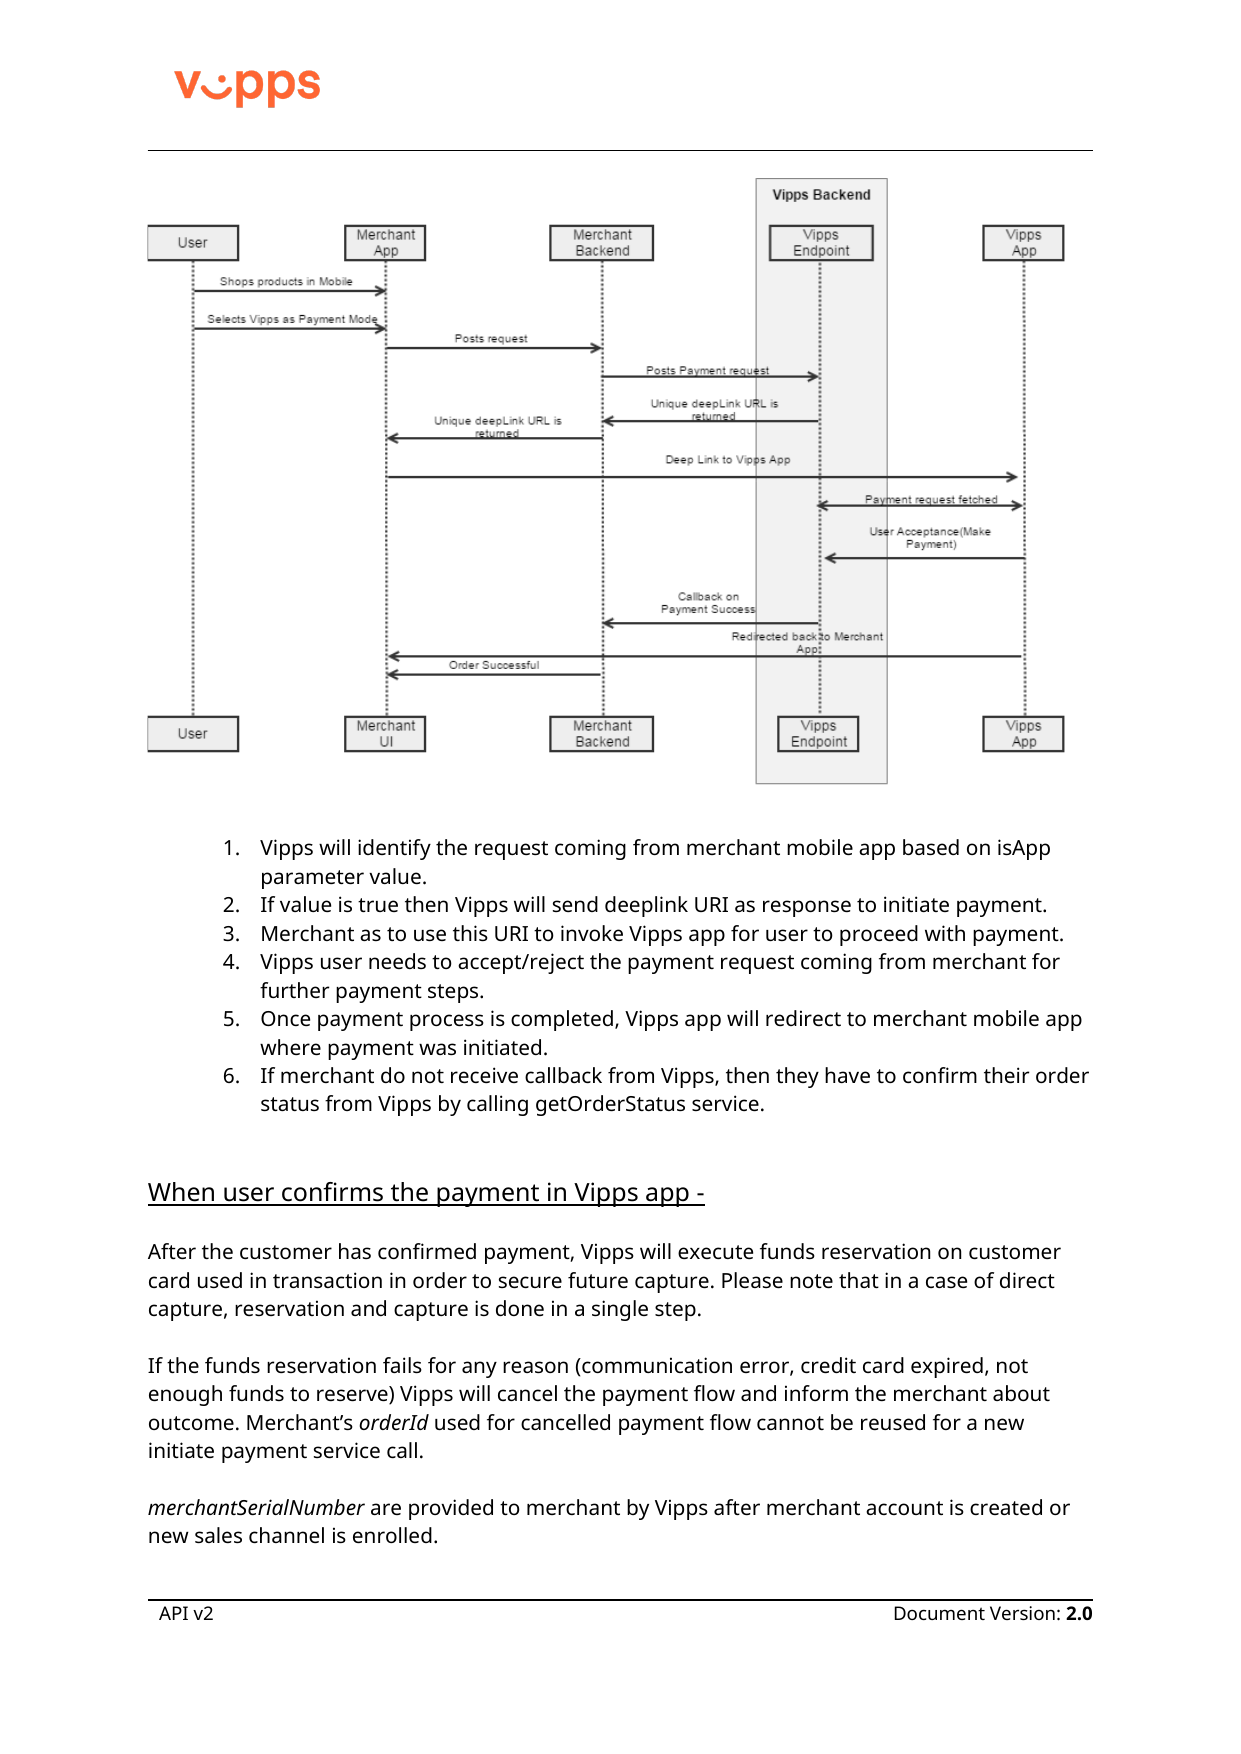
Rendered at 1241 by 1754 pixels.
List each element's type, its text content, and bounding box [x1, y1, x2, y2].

picture [147, 178, 1093, 806]
text merchantSerialNumber are provided to merchant by Vipps after merchant account is created or new sales channel is enrolled. [148, 1493, 1093, 1550]
list If merchant do not receive callback from Vipps, then they have to confirm their order status from Vipps by calling getOrderStatus service. [223, 1061, 1093, 1118]
picture [147, 44, 347, 125]
text After the customer has confirmed payment, Vipps will execute funds reservation on customer card used in transaction in order to secure future capture. Please note that in a case of direct capture, reservation and capture is done in a single step. [148, 1237, 1093, 1323]
list Merchant as to use this URI to invoke Vipps app for user to proceed with payment. [223, 919, 1093, 947]
list Once payment process is completed, Vipps app will redirect to merchant mobile app where payment was initiated. [223, 1004, 1093, 1061]
list If value is true then Vipps will send deeplink URI as response to initiate payment. [223, 890, 1093, 919]
list Vipps user needs to accept/reject the payment request coming from merchant for further payment steps. [223, 947, 1093, 1004]
text If the funds reservation fails for any reason (communication error, credit card expired, not enough funds to reserve) Vipps will cancel the payment flow and inform the merchant about outcome. Merchant’s orderId used for cancelled payment flow cannot be reused for a new initiate payment service call. [148, 1351, 1093, 1465]
text When user confirms the payment in Vipps app - [148, 1175, 1093, 1209]
list Vipps will identify the request coming from merchant mobile app based on isApp parameter value. [223, 833, 1093, 890]
